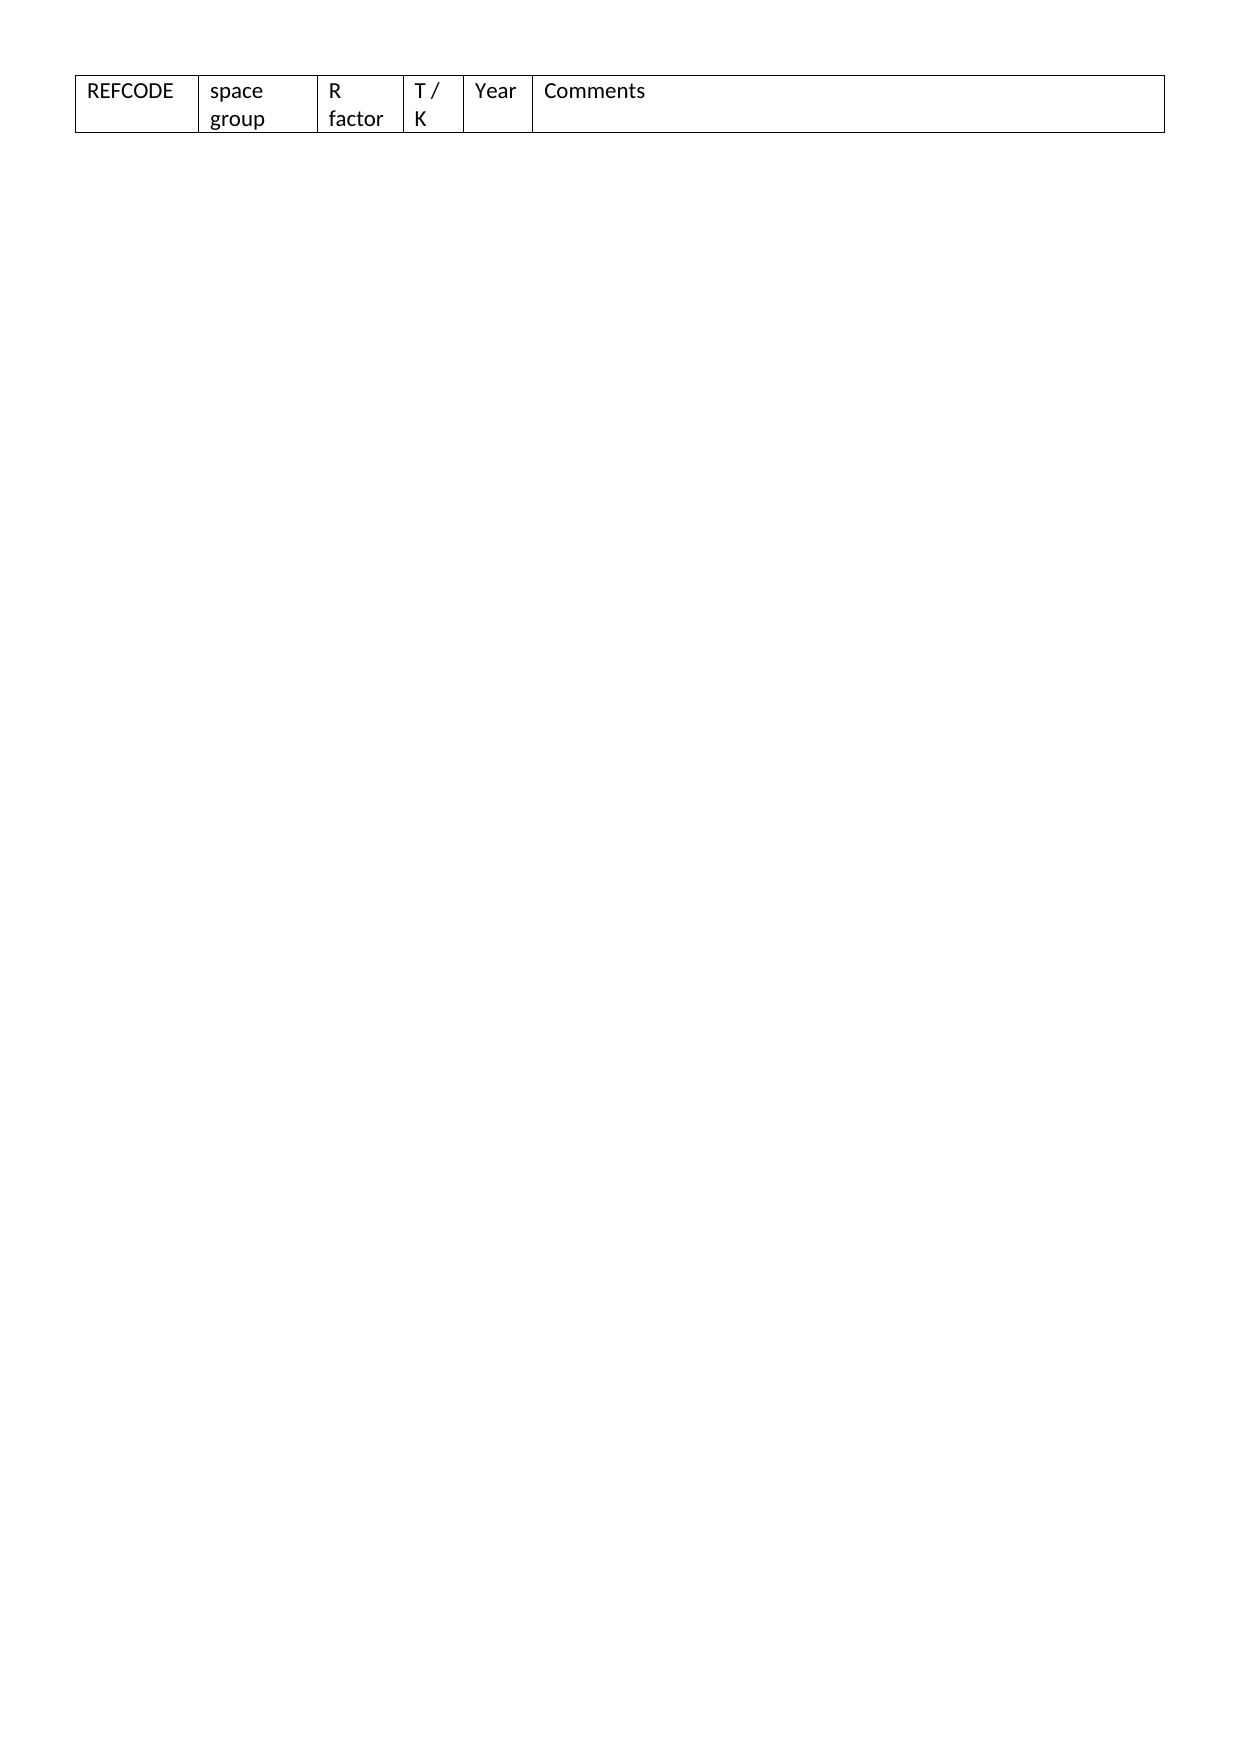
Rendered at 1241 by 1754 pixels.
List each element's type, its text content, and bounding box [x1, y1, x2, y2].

table_header Comments [533, 76, 1164, 132]
table_header T / K [404, 76, 463, 132]
table_header R factor [318, 76, 403, 132]
table_header space group [199, 76, 317, 132]
table_header Year [464, 76, 532, 132]
table_header REFCODE [76, 76, 198, 132]
